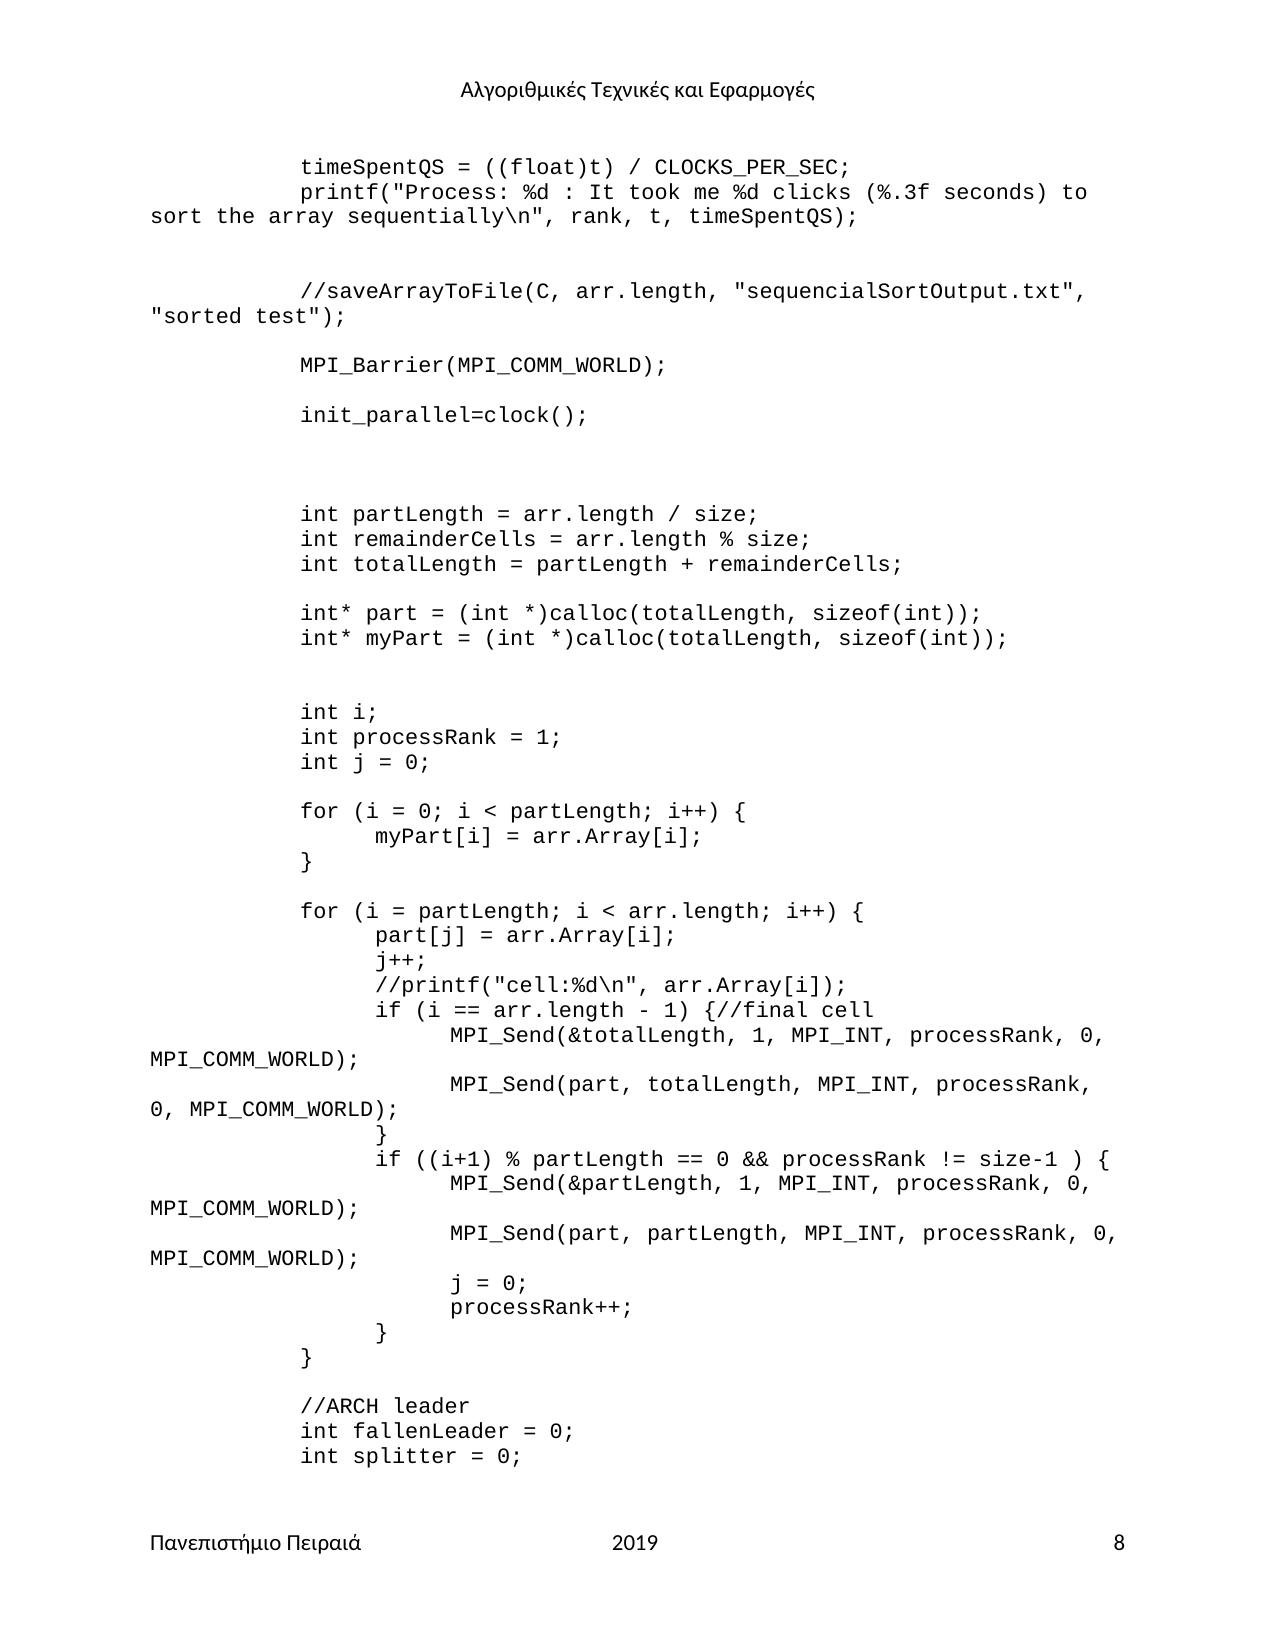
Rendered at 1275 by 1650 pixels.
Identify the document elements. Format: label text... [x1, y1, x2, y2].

text int* myPart = (int *)calloc(totalLength, sizeof(int)); [150, 627, 1125, 652]
text for (i = 0; i < partLength; i++) { [150, 801, 1125, 825]
text part[j] = arr.Array[i]; [150, 924, 1125, 949]
text //ARCH leader [150, 1396, 1125, 1420]
text init_parallel=clock(); [150, 404, 1125, 429]
text j++; [150, 949, 1125, 974]
text } [150, 1123, 1125, 1148]
text timeSpentQS = ((float)t) / CLOCKS_PER_SEC; [150, 156, 1125, 181]
text MPI_Send(&totalLength, 1, MPI_INT, processRank, 0, MPI_COMM_WORLD); [150, 1024, 1125, 1073]
text printf("Process: %d : It took me %d clicks (%.3f seconds) to sort the array sequentially\n", rank, t, timeSpentQS); [150, 181, 1125, 230]
text int splitter = 0; [150, 1445, 1125, 1470]
text int partLength = arr.length / size; [150, 503, 1125, 528]
text MPI_Send(part, totalLength, MPI_INT, processRank, 0, MPI_COMM_WORLD); [150, 1073, 1125, 1123]
text //printf("cell:%d\n", arr.Array[i]); [150, 974, 1125, 999]
text if (i == arr.length - 1) {//final cell [150, 999, 1125, 1024]
text } [150, 1346, 1125, 1371]
text } [150, 850, 1125, 875]
text processRank++; [150, 1296, 1125, 1321]
text for (i = partLength; i < arr.length; i++) { [150, 900, 1125, 924]
text int fallenLeader = 0; [150, 1420, 1125, 1445]
text int remainderCells = arr.length % size; [150, 528, 1125, 553]
text int i; [150, 701, 1125, 726]
text } [150, 1321, 1125, 1346]
text int j = 0; [150, 751, 1125, 776]
text //saveArrayToFile(C, arr.length, "sequencialSortOutput.txt", "sorted test"); [150, 280, 1125, 329]
text MPI_Barrier(MPI_COMM_WORLD); [150, 354, 1125, 379]
text MPI_Send(&partLength, 1, MPI_INT, processRank, 0, MPI_COMM_WORLD); [150, 1172, 1125, 1222]
text myPart[i] = arr.Array[i]; [150, 825, 1125, 850]
text MPI_Send(part, partLength, MPI_INT, processRank, 0, MPI_COMM_WORLD); [150, 1222, 1125, 1272]
text if ((i+1) % partLength == 0 && processRank != size-1 ) { [150, 1148, 1125, 1172]
text j = 0; [150, 1272, 1125, 1296]
text int processRank = 1; [150, 726, 1125, 751]
text int* part = (int *)calloc(totalLength, sizeof(int)); [150, 602, 1125, 627]
text int totalLength = partLength + remainderCells; [150, 553, 1125, 577]
